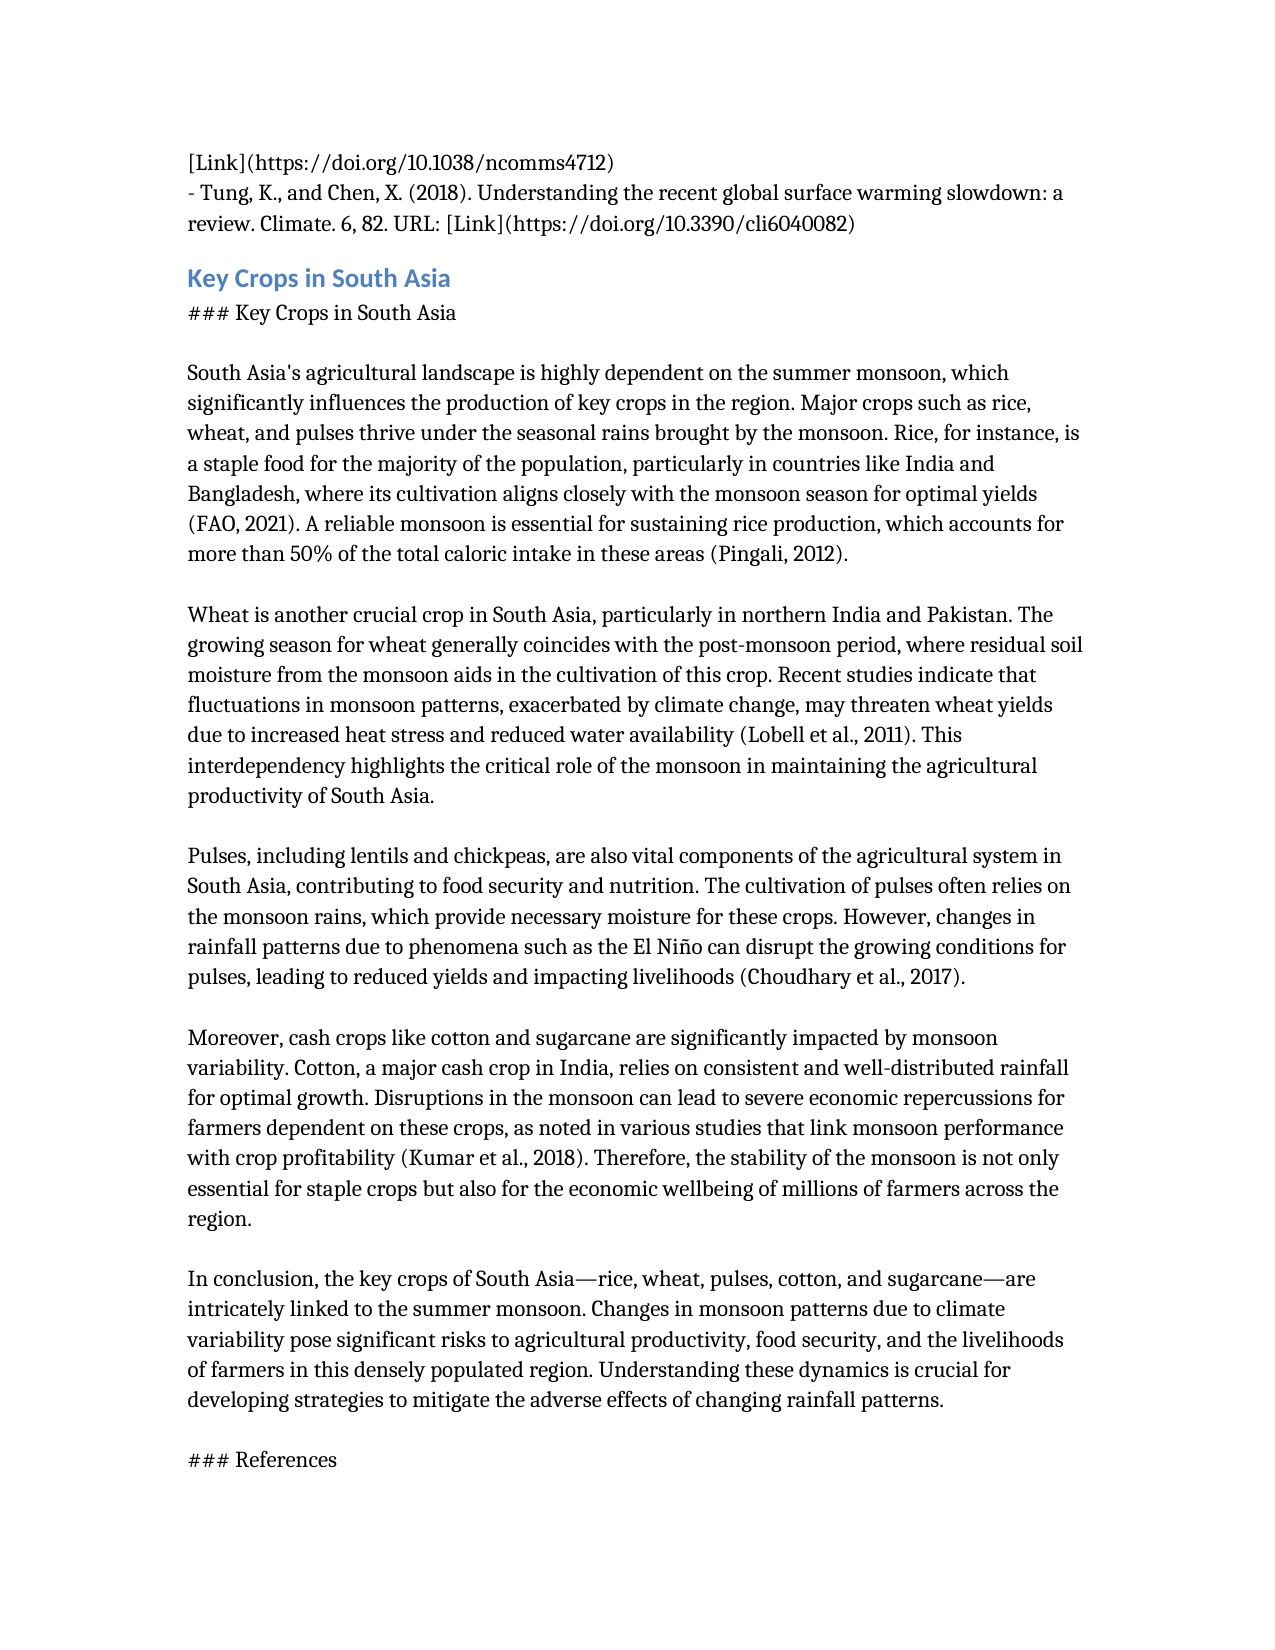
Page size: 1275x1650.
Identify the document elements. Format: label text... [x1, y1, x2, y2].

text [187, 150, 1087, 237]
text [187, 299, 1087, 1474]
subtitle Key Crops in South Asia [187, 261, 1087, 294]
